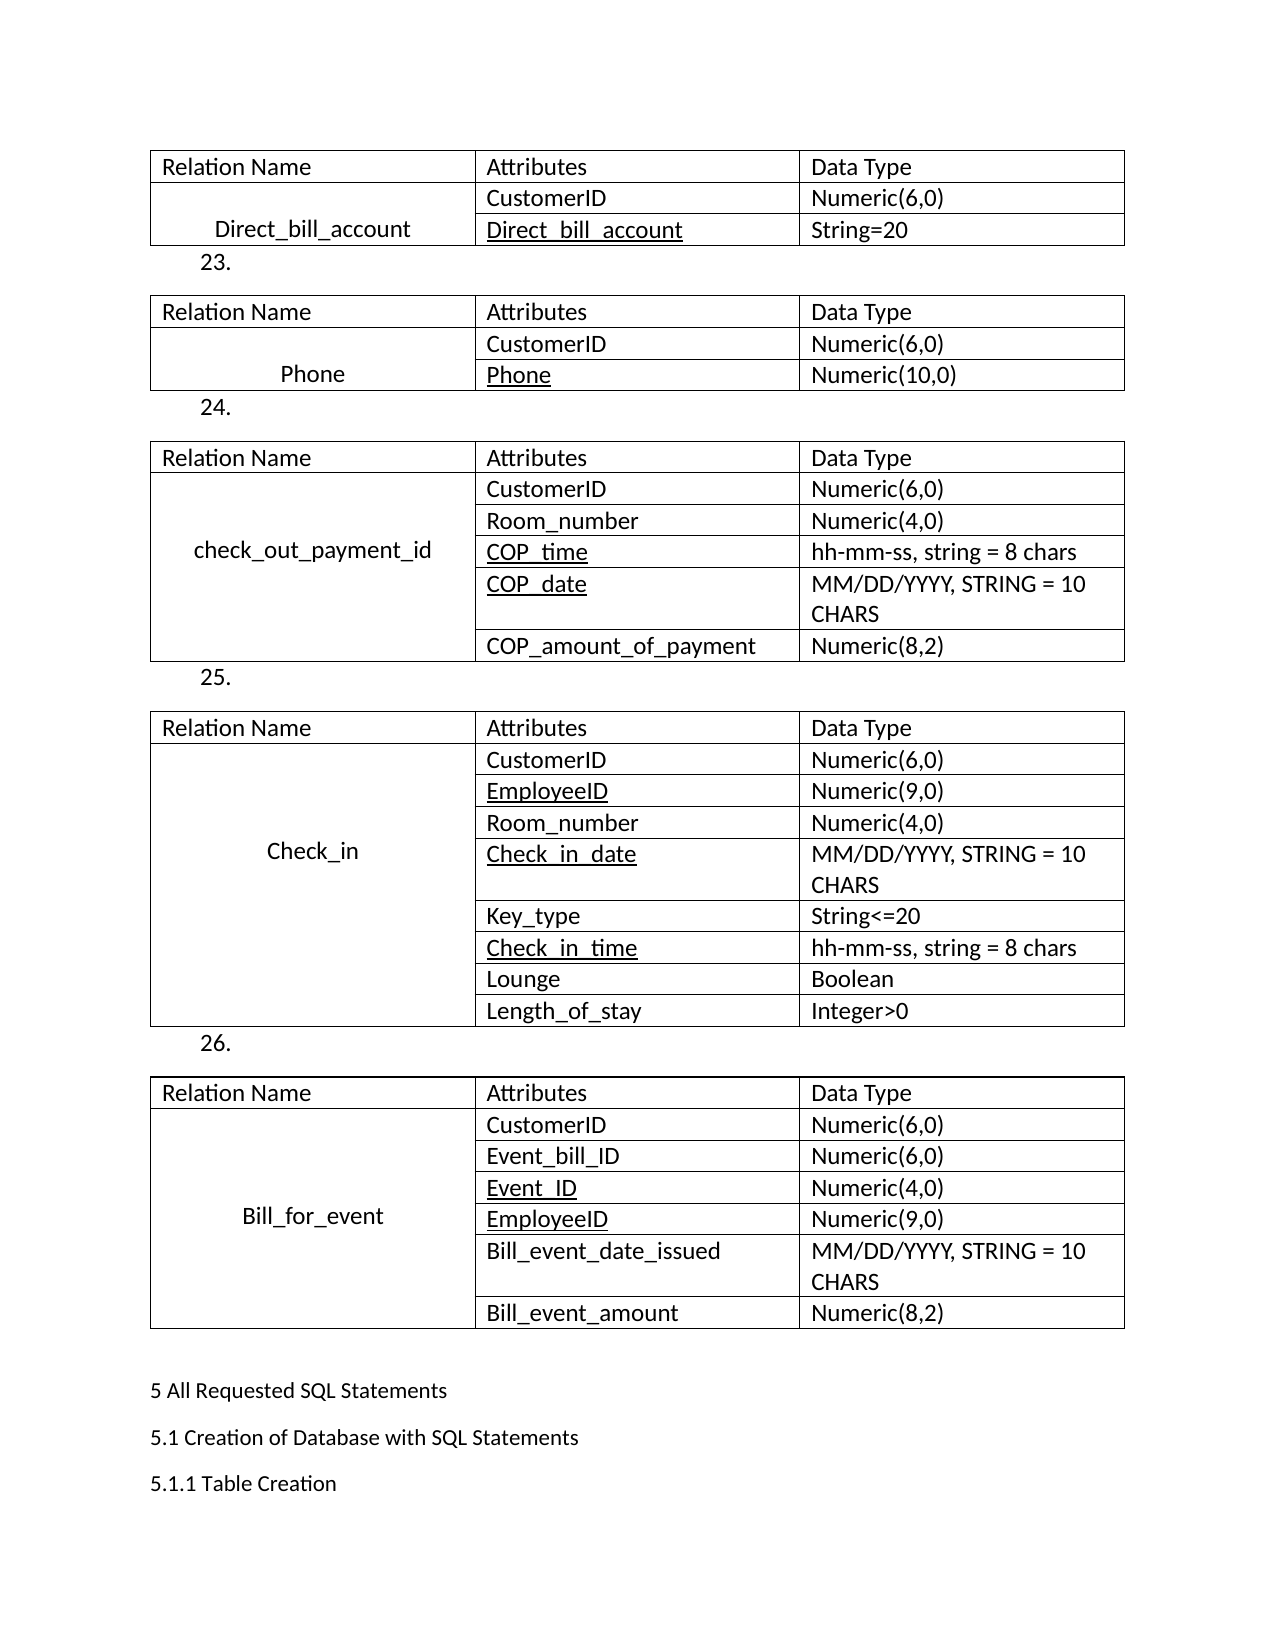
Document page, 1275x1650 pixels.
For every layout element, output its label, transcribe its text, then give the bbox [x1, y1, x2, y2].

table_cell MM/DD/YYYY, STRING = 10 CHARS [800, 1235, 1124, 1296]
table_cell Integer>0 [800, 995, 1124, 1026]
table_header Data Type [800, 1078, 1124, 1108]
table_cell CustomerID [476, 1109, 799, 1139]
table_header Data Type [800, 712, 1124, 743]
table_header Attributes [476, 151, 799, 182]
table_cell Key_type [476, 901, 799, 931]
table_cell Event_ID [476, 1172, 799, 1203]
table_cell CustomerID [476, 183, 799, 213]
table_header Relation Name [151, 151, 475, 182]
table_cell MM/DD/YYYY, STRING = 10 CHARS [800, 568, 1124, 629]
table_cell hh-mm-ss, string = 8 chars [800, 536, 1124, 567]
text 5.1 Creation of Database with SQL Statements [150, 1423, 1125, 1451]
table_header Relation Name [151, 442, 475, 472]
table_cell EmployeeID [476, 775, 799, 806]
table_cell Direct_bill_account [151, 183, 475, 245]
table_cell Check_in [151, 744, 475, 1026]
table_header Attributes [476, 1078, 799, 1108]
table_cell hh-mm-ss, string = 8 chars [800, 932, 1124, 963]
text 5 All Requested SQL Statements [150, 1376, 1125, 1404]
table_cell Numeric(6,0) [800, 1141, 1124, 1171]
table_cell String=20 [800, 214, 1124, 245]
table_cell Numeric(8,2) [800, 630, 1124, 661]
table_cell Numeric(4,0) [800, 1172, 1124, 1203]
table_cell Numeric(9,0) [800, 775, 1124, 806]
table_cell MM/DD/YYYY, STRING = 10 CHARS [800, 839, 1124, 899]
table_cell Bill_event_amount [476, 1297, 799, 1328]
table_cell Numeric(9,0) [800, 1204, 1124, 1234]
table_cell check_out_payment_id [151, 473, 475, 661]
table_header Relation Name [151, 712, 475, 743]
table_cell Check_in_date [476, 839, 799, 899]
text 5.1.1 Table Creation [150, 1469, 1125, 1497]
table_cell Numeric(6,0) [800, 744, 1124, 774]
table_cell Bill_event_date_issued [476, 1235, 799, 1296]
table_cell Numeric(4,0) [800, 505, 1124, 535]
table_cell Numeric(8,2) [800, 1297, 1124, 1328]
table_cell Direct_bill_account [476, 214, 799, 245]
table_cell Room_number [476, 505, 799, 535]
table_cell Numeric(6,0) [800, 328, 1124, 358]
table_cell Check_in_time [476, 932, 799, 963]
table_cell Numeric(10,0) [800, 360, 1124, 390]
table_cell Length_of_stay [476, 995, 799, 1026]
table_cell COP_amount_of_payment [476, 630, 799, 661]
table_cell Phone [151, 328, 475, 390]
table_cell Lounge [476, 964, 799, 994]
table_cell Numeric(6,0) [800, 1109, 1124, 1139]
table_cell Boolean [800, 964, 1124, 994]
table_header Attributes [476, 442, 799, 472]
table_cell Numeric(6,0) [800, 473, 1124, 504]
table_header Data Type [800, 442, 1124, 472]
table_cell COP_time [476, 536, 799, 567]
table_header Data Type [800, 296, 1124, 327]
table_header Relation Name [151, 1078, 475, 1108]
table_cell CustomerID [476, 473, 799, 504]
table_cell Numeric(4,0) [800, 807, 1124, 837]
table_cell CustomerID [476, 744, 799, 774]
table_cell Bill_for_event [151, 1109, 475, 1328]
table_header Relation Name [151, 296, 475, 327]
table_header Data Type [800, 151, 1124, 182]
table_header Attributes [476, 712, 799, 743]
table_cell COP_date [476, 568, 799, 629]
table_header Attributes [476, 296, 799, 327]
table_cell CustomerID [476, 328, 799, 358]
table_cell Event_bill_ID [476, 1141, 799, 1171]
table_cell Room_number [476, 807, 799, 837]
table_cell Phone [476, 360, 799, 390]
table_cell Numeric(6,0) [800, 183, 1124, 213]
table_cell EmployeeID [476, 1204, 799, 1234]
table_cell String<=20 [800, 901, 1124, 931]
